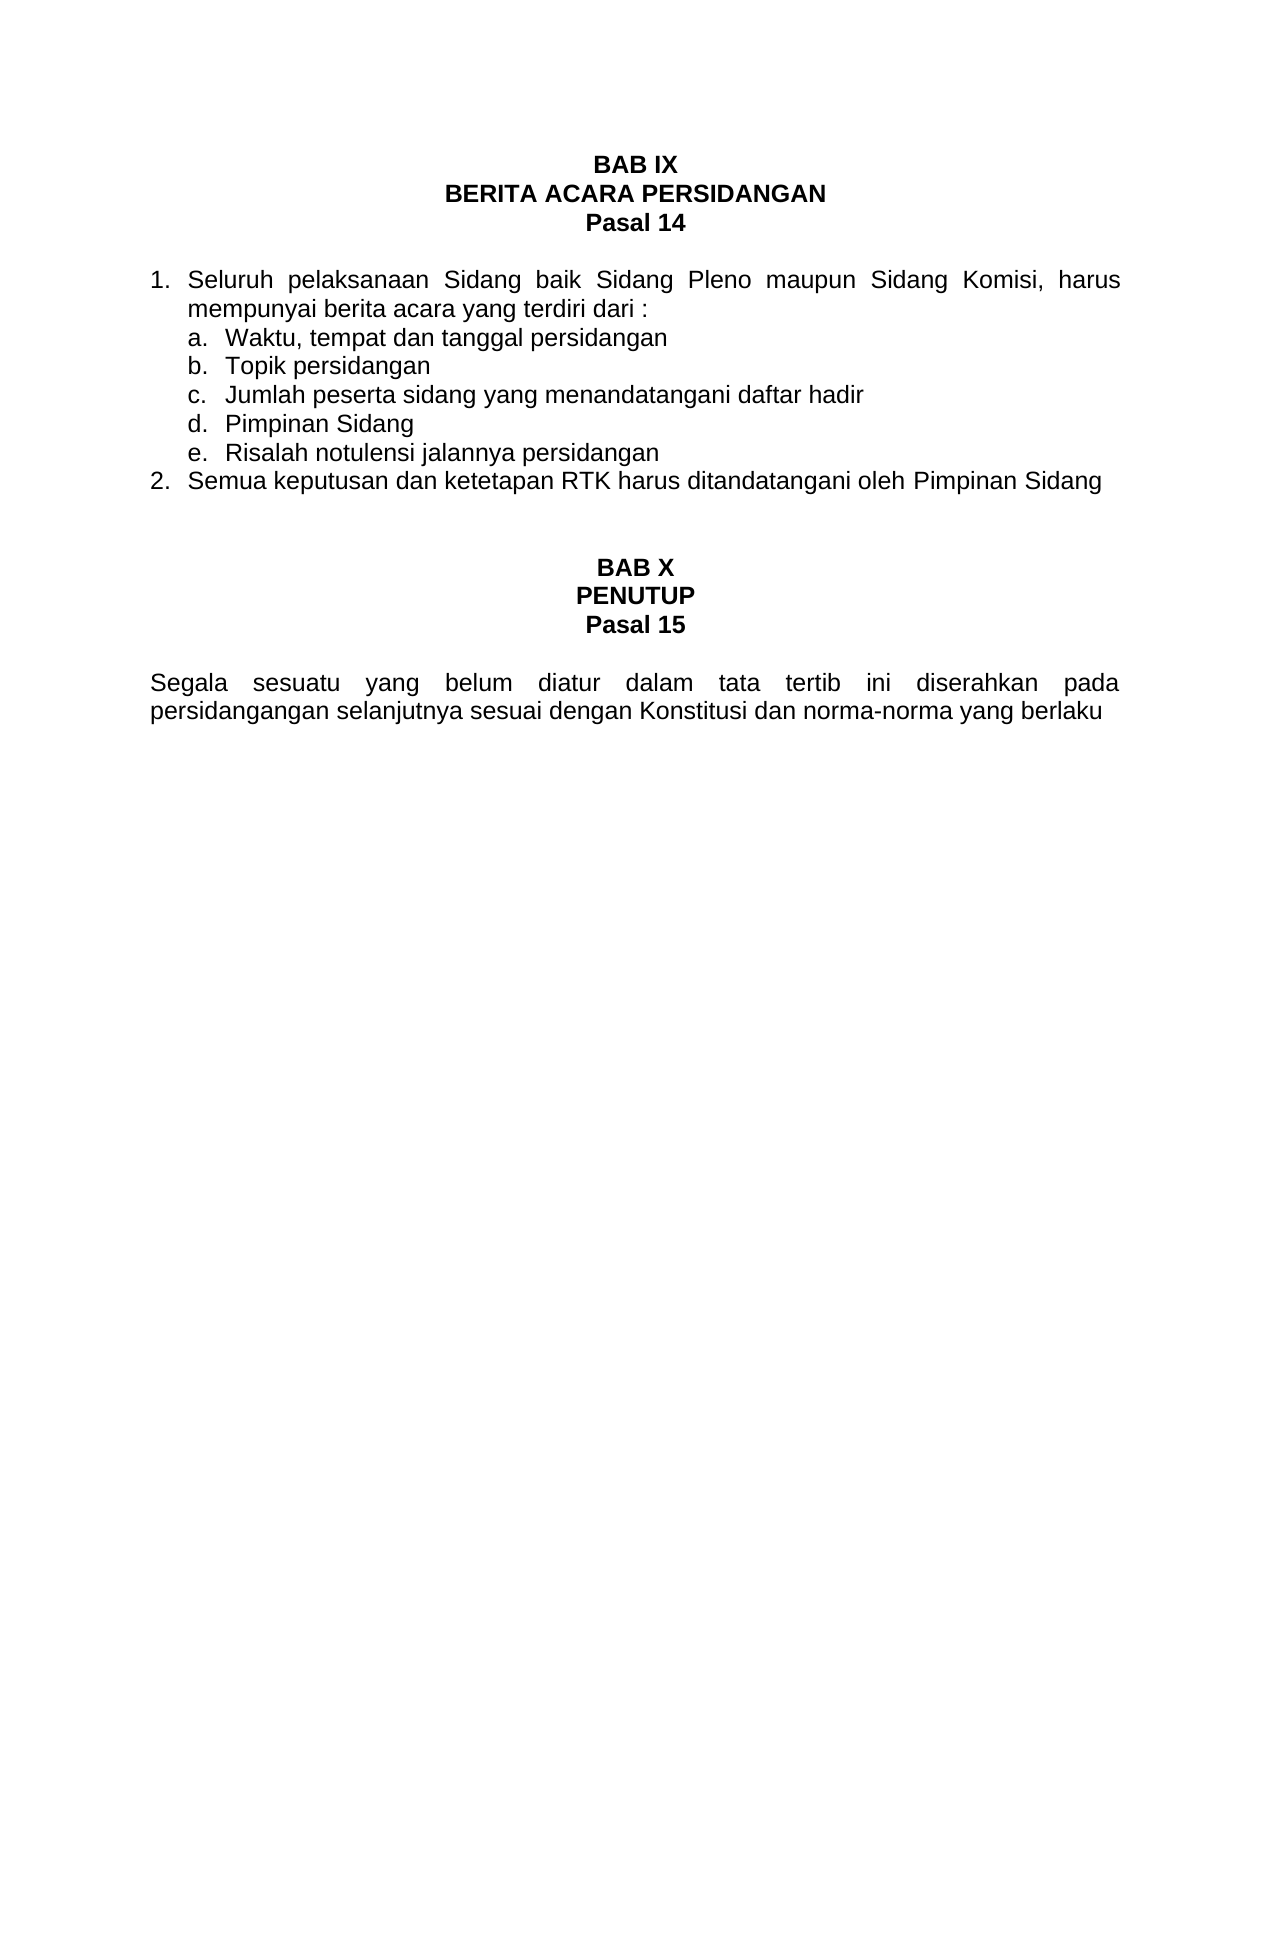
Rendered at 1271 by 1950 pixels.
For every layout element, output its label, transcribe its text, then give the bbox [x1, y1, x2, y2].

text Pasal 15 [150, 610, 1121, 639]
list Jumlah peserta sidang yang menandatangani daftar hadir [187, 380, 1121, 409]
text Pasal 14 [150, 207, 1121, 236]
list Pimpinan Sidang [187, 409, 1121, 437]
list Seluruh pelaksanaan Sidang baik Sidang Pleno maupun Sidang Komisi, harus mempunyai berita acara yang terdiri dari : [150, 265, 1121, 322]
text BAB X [150, 552, 1121, 581]
text Segala sesuatu yang belum diatur dalam tata tertib ini diserahkan pada persidangangan selanjutnya sesuai dengan Konstitusi dan norma-norma yang berlaku [150, 667, 1121, 725]
list Topik persidangan [187, 351, 1121, 380]
text PENUTUP [150, 581, 1121, 610]
list Risalah notulensi jalannya persidangan [187, 437, 1121, 466]
list Semua keputusan dan ketetapan RTK harus ditandatangani oleh Pimpinan Sidang [150, 466, 1121, 495]
list Waktu, tempat dan tanggal persidangan [187, 322, 1121, 351]
text BERITA ACARA PERSIDANGAN [150, 179, 1121, 207]
text BAB IX [150, 150, 1121, 179]
